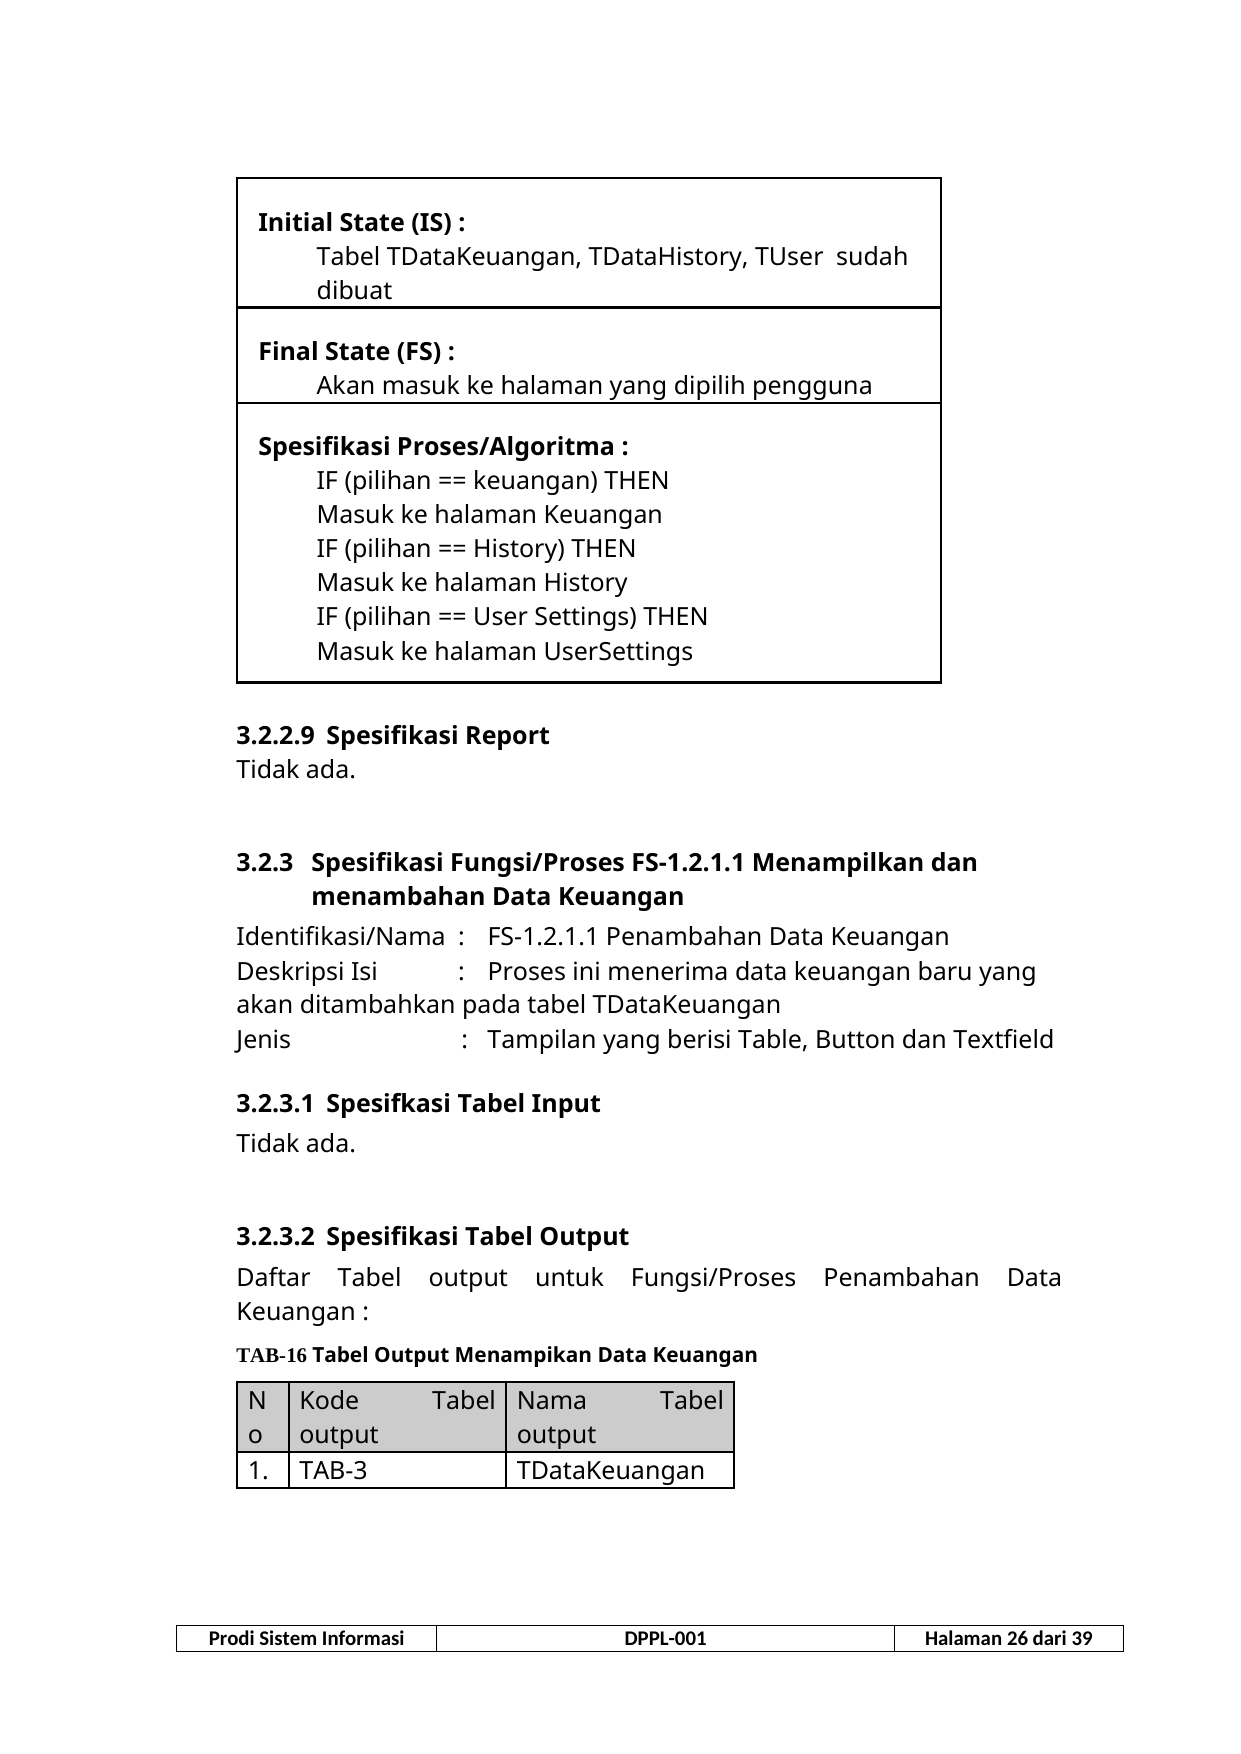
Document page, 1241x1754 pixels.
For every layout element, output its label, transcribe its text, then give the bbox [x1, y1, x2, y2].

table_cell Final State (FS) : Akan masuk ke halaman yang dipilih pengguna [238, 309, 940, 402]
text Deskripsi Isi : Proses ini menerima data keuangan baru yang akan ditambahkan pada tabel TDataKeuangan [236, 953, 1063, 1021]
text TAB-16 Tabel Output Menampikan Data Keuangan [236, 1340, 1063, 1368]
table_cell 1. [238, 1453, 288, 1487]
table_header No [238, 1383, 288, 1451]
text Daftar Tabel output untuk Fungsi/Proses Penambahan Data Keuangan : [236, 1259, 1063, 1327]
table_header Nama Tabel output [507, 1383, 733, 1451]
table_header Initial State (IS) : Tabel TDataKeuangan, TDataHistory, TUser sudah dibuat [238, 179, 940, 306]
table_cell TAB-3 [290, 1453, 505, 1487]
text Tidak ada. [236, 1126, 1063, 1160]
text Jenis : Tampilan yang berisi Table, Button dan Textfield [236, 1021, 1063, 1055]
text Tidak ada. [236, 752, 1063, 786]
text Identifikasi/Nama : FS-1.2.1.1 Penambahan Data Keuangan [236, 919, 1063, 953]
subtitle Spesifkasi Tabel Input [236, 1085, 1063, 1119]
subtitle Spesifikasi Fungsi/Proses FS-1.2.1.1 Menampilkan dan menambahan Data Keuangan [236, 845, 1063, 913]
table_header Kode Tabel output [290, 1383, 505, 1451]
subtitle Spesifikasi Report [236, 717, 1063, 752]
subtitle Spesifikasi Tabel Output [236, 1219, 1063, 1253]
table_cell Spesifikasi Proses/Algoritma : IF (pilihan == keuangan) THEN Masuk ke halaman Keuangan IF (pilihan == History) THEN Masuk ke halaman History IF (pilihan == User Settings) THEN Masuk ke halaman UserSettings [238, 404, 940, 681]
table_cell TDataKeuangan [507, 1453, 733, 1487]
